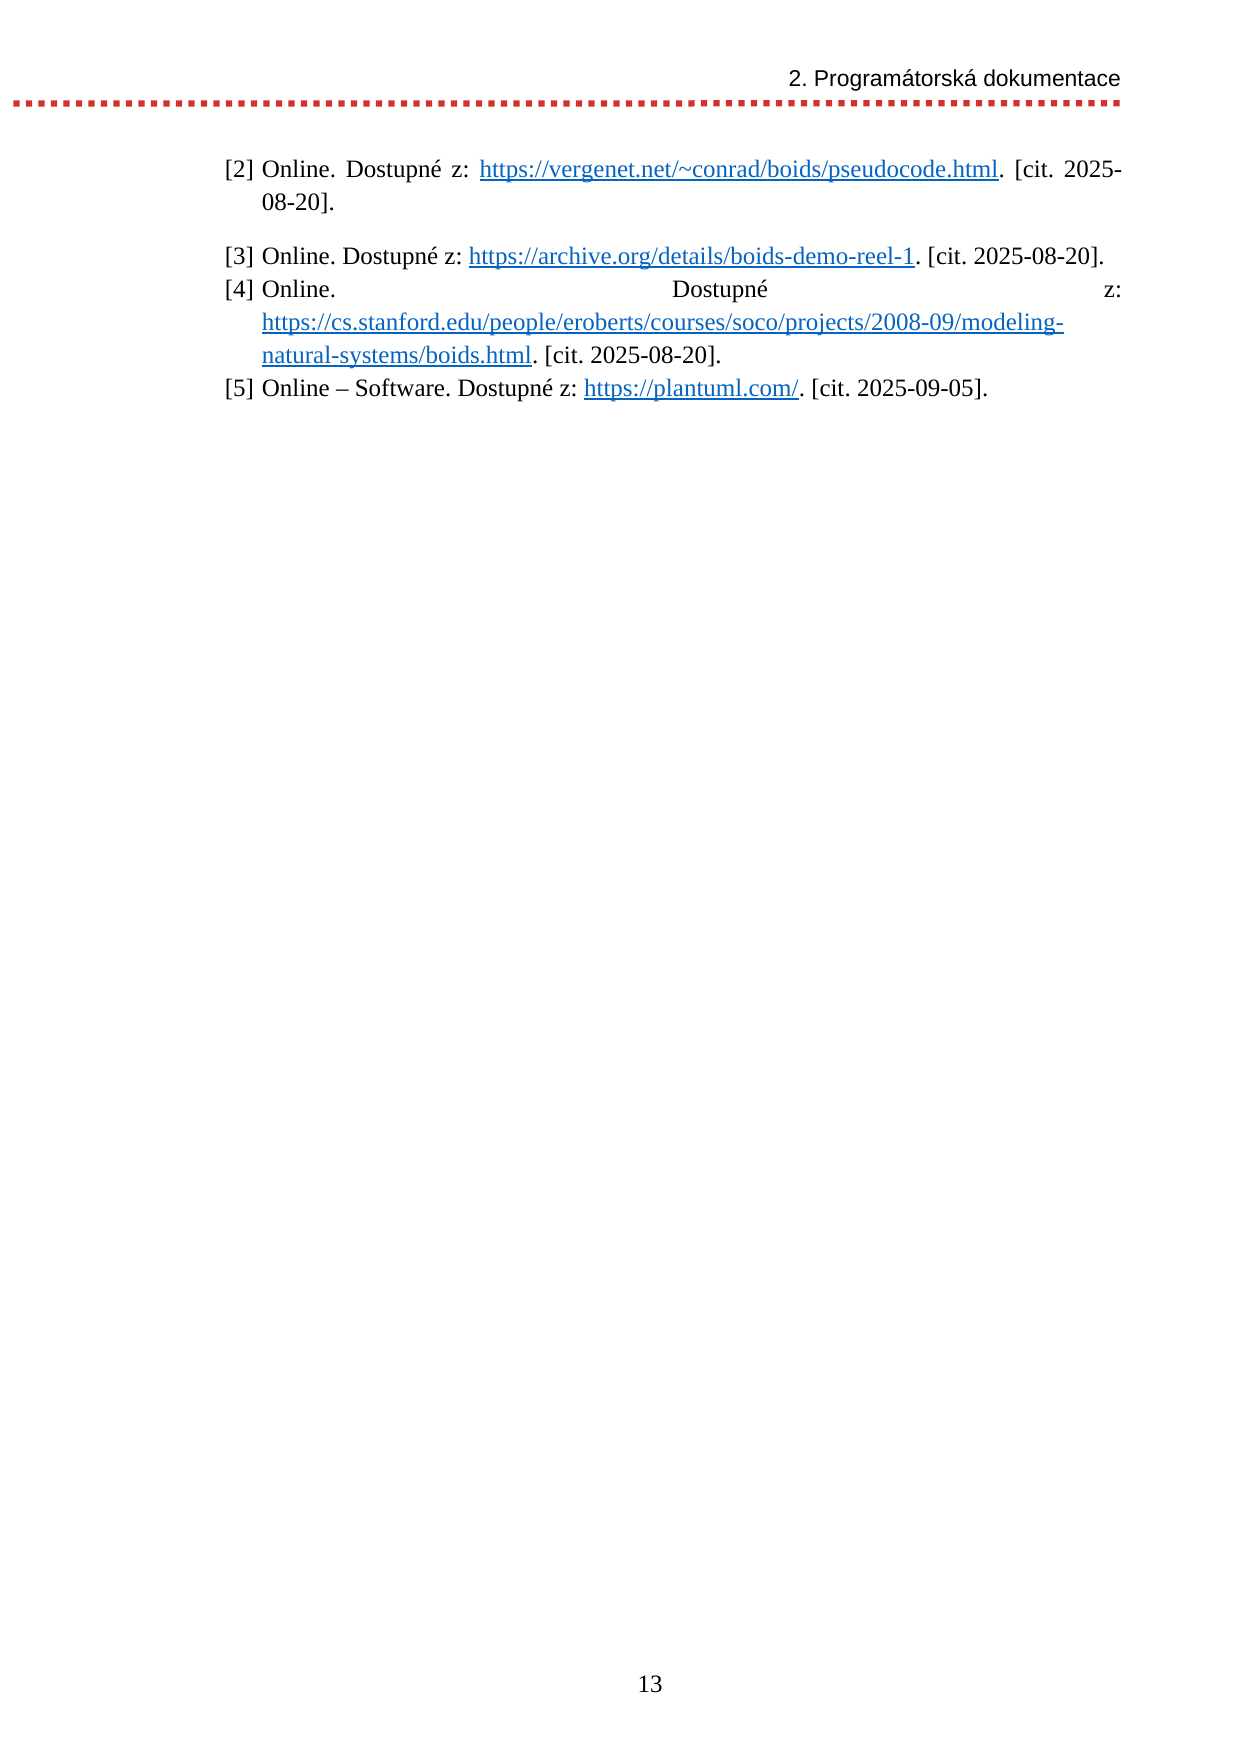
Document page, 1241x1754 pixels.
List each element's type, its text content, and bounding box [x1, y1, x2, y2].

list Online. Dostupné z: https://vergenet.net/~conrad/boids/pseudocode.html. [cit. 2025-08-20]. [224, 154, 1122, 216]
list Online. Dostupné z: https://cs.stanford.edu/people/eroberts/courses/soco/projects/2008-09/modeling-natural-systems/boids.html. [cit. 2025-08-20]. [224, 274, 1122, 369]
list Online – Software. Dostupné z: https://plantuml.com/. [cit. 2025-09-05]. [224, 373, 1122, 402]
list Online. Dostupné z: https://archive.org/details/boids-demo-reel-1. [cit. 2025-08-20]. [224, 241, 1122, 270]
